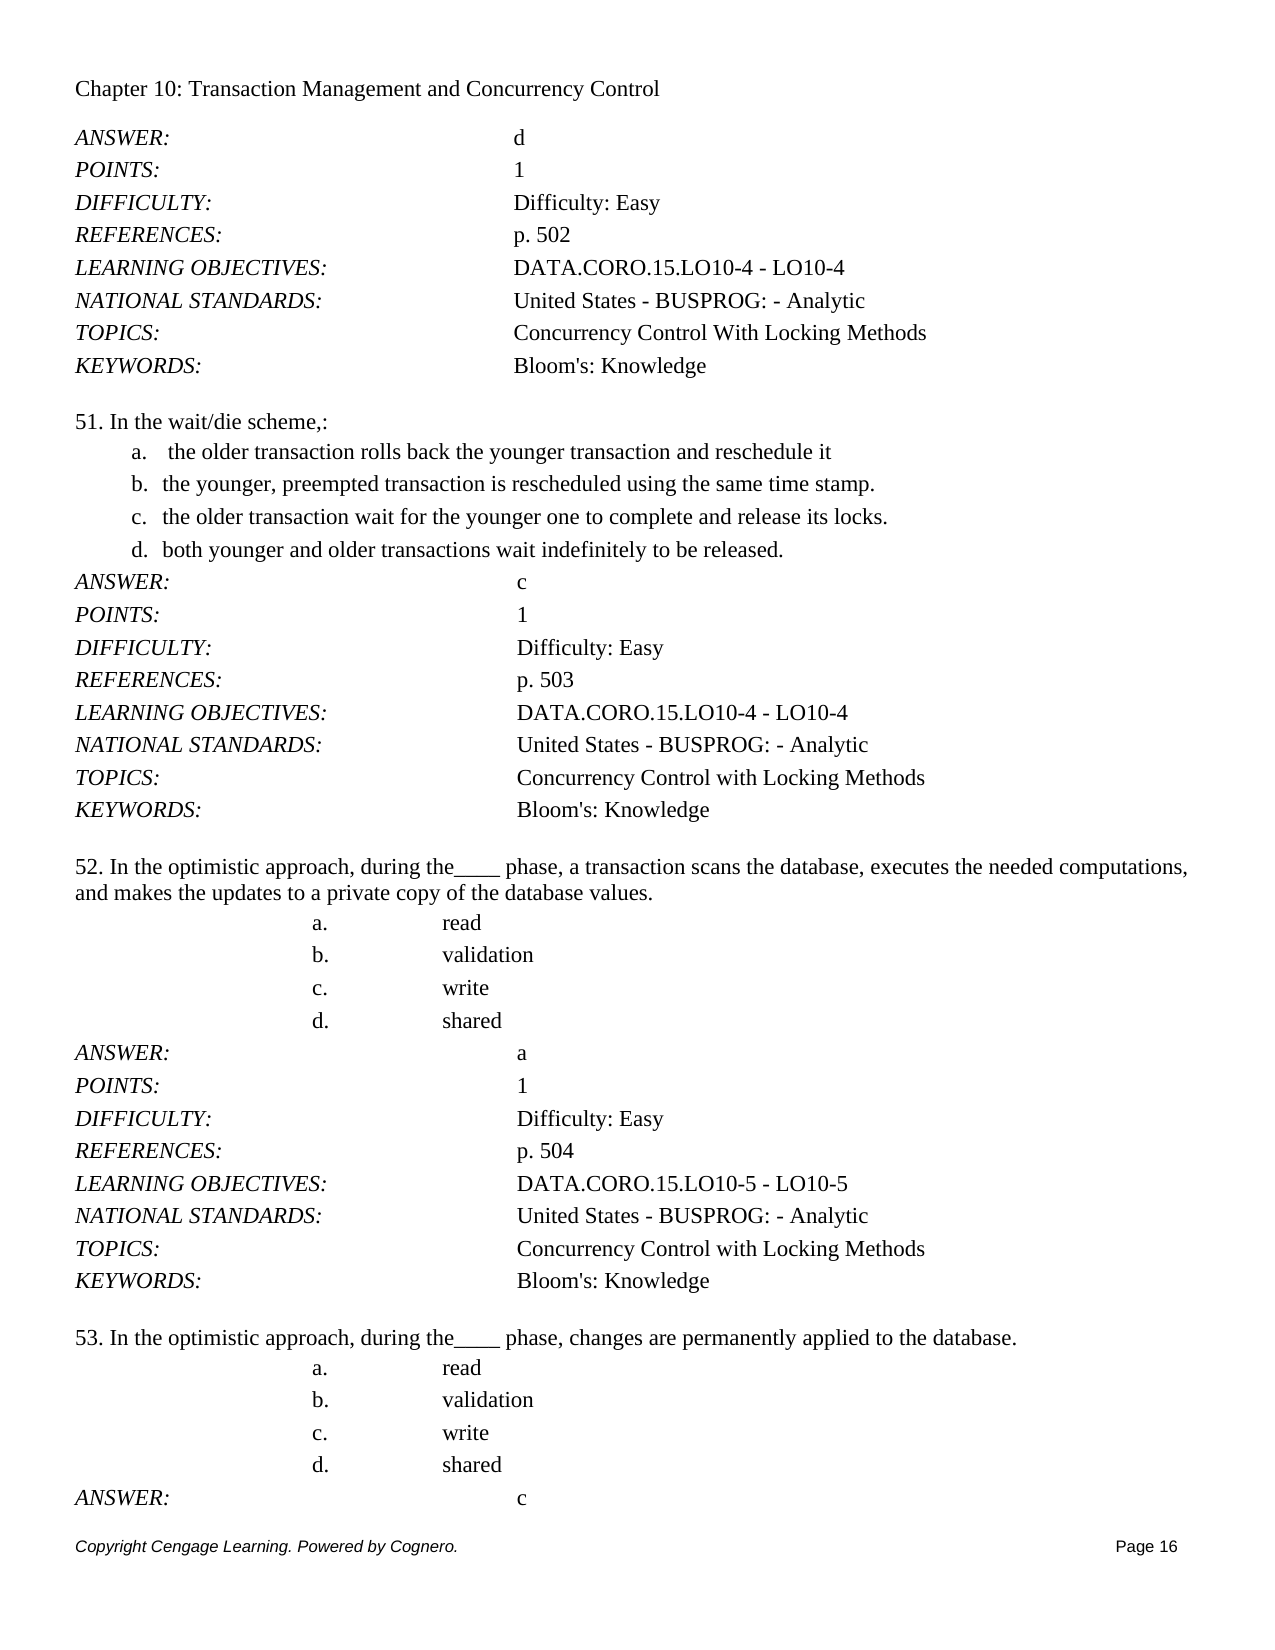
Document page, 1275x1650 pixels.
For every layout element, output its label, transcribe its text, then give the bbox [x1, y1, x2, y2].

table_header 51. In the wait/die scheme,: [75, 409, 1200, 826]
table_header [75, 1324, 1200, 1513]
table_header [75, 121, 1200, 381]
table_header 52. In the optimistic approach, during the____ phase, a transaction scans the database, executes the needed computations, and makes the updates to a private copy of the database values. [75, 853, 1200, 1297]
